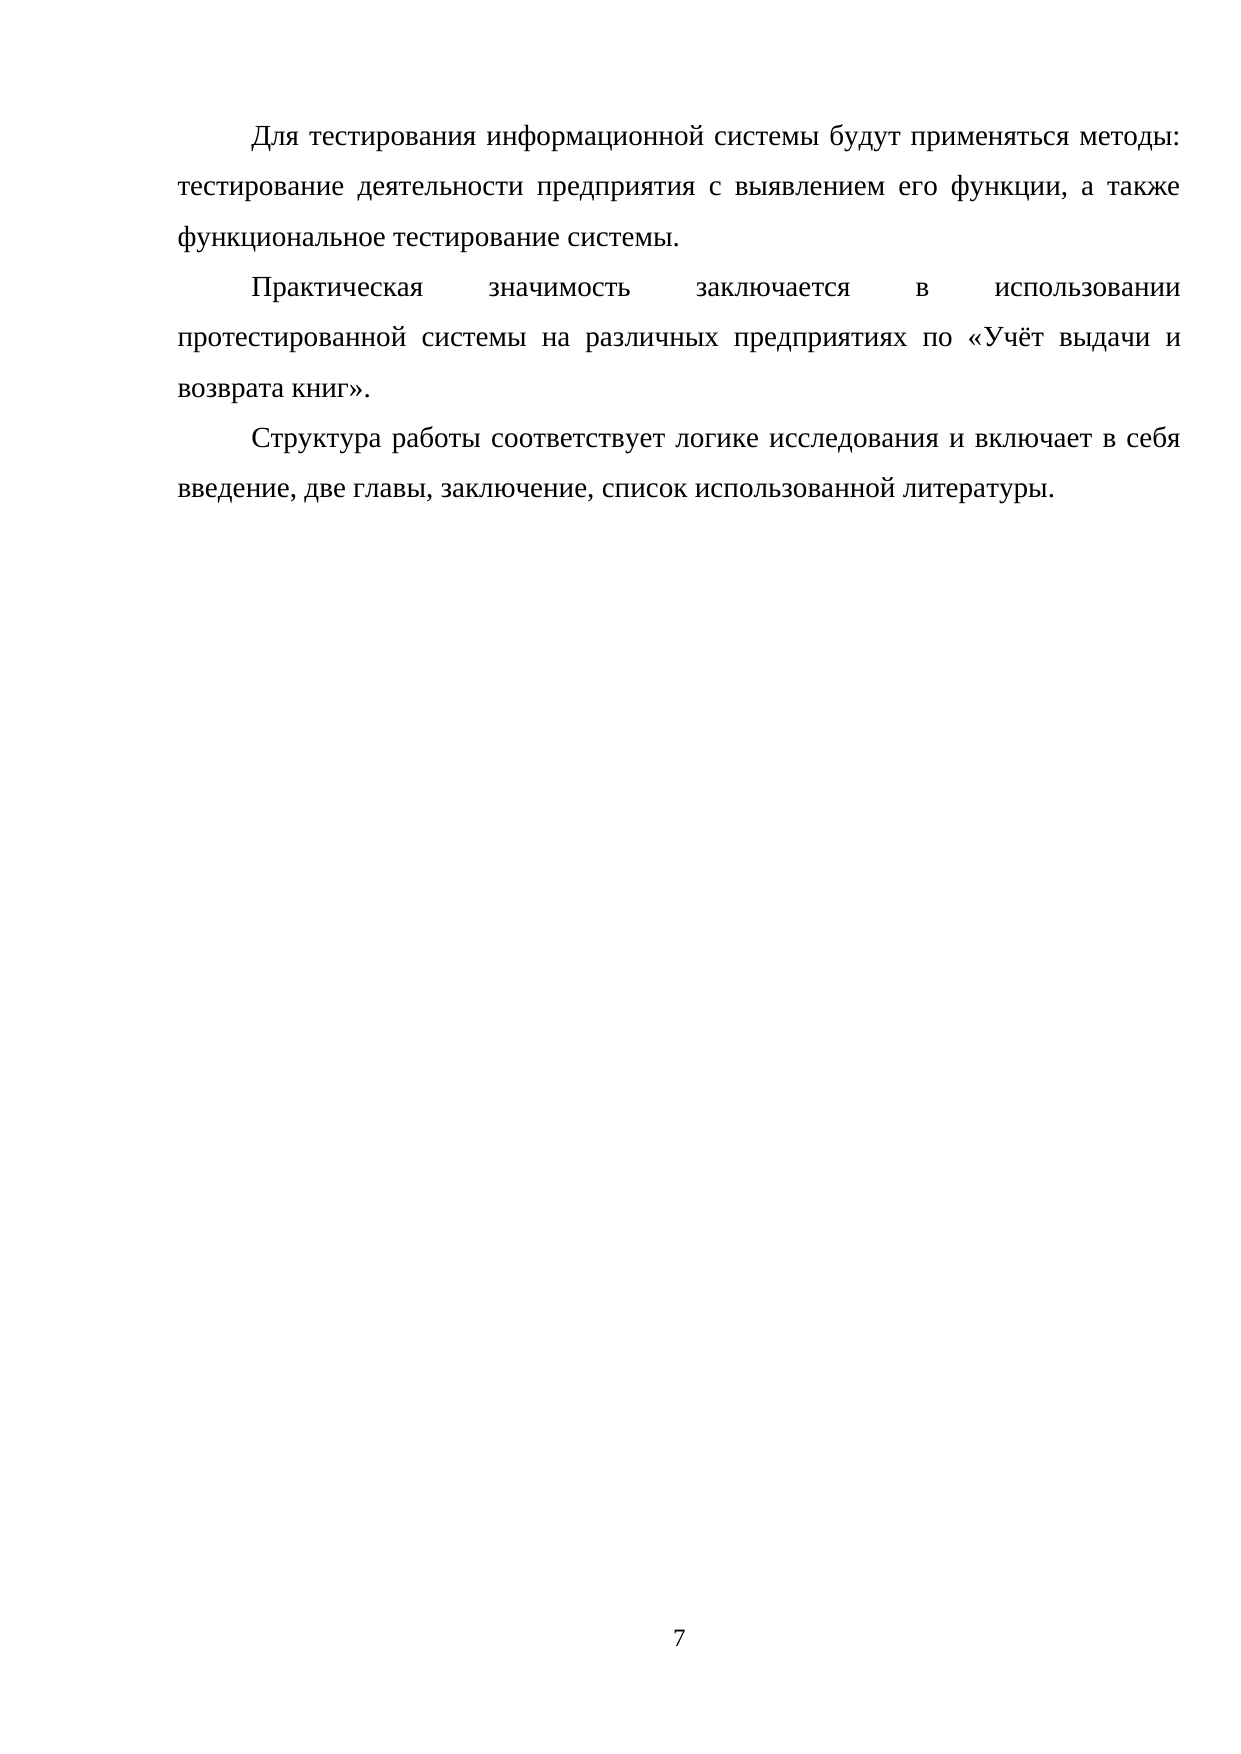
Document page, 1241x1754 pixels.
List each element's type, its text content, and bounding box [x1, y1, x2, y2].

text Для тестирования информационной системы будут применяться методы: тестирование деятельности предприятия с выявлением его функции, а также функциональное тестирование системы. [177, 118, 1181, 252]
text Структура работы соответствует логике исследования и включает в себя введение, две главы, заключение, список использованной литературы. [177, 420, 1181, 504]
text Практическая значимость заключается в использовании протестированной системы на различных предприятиях по «Учёт выдачи и возврата книг». [177, 269, 1181, 403]
